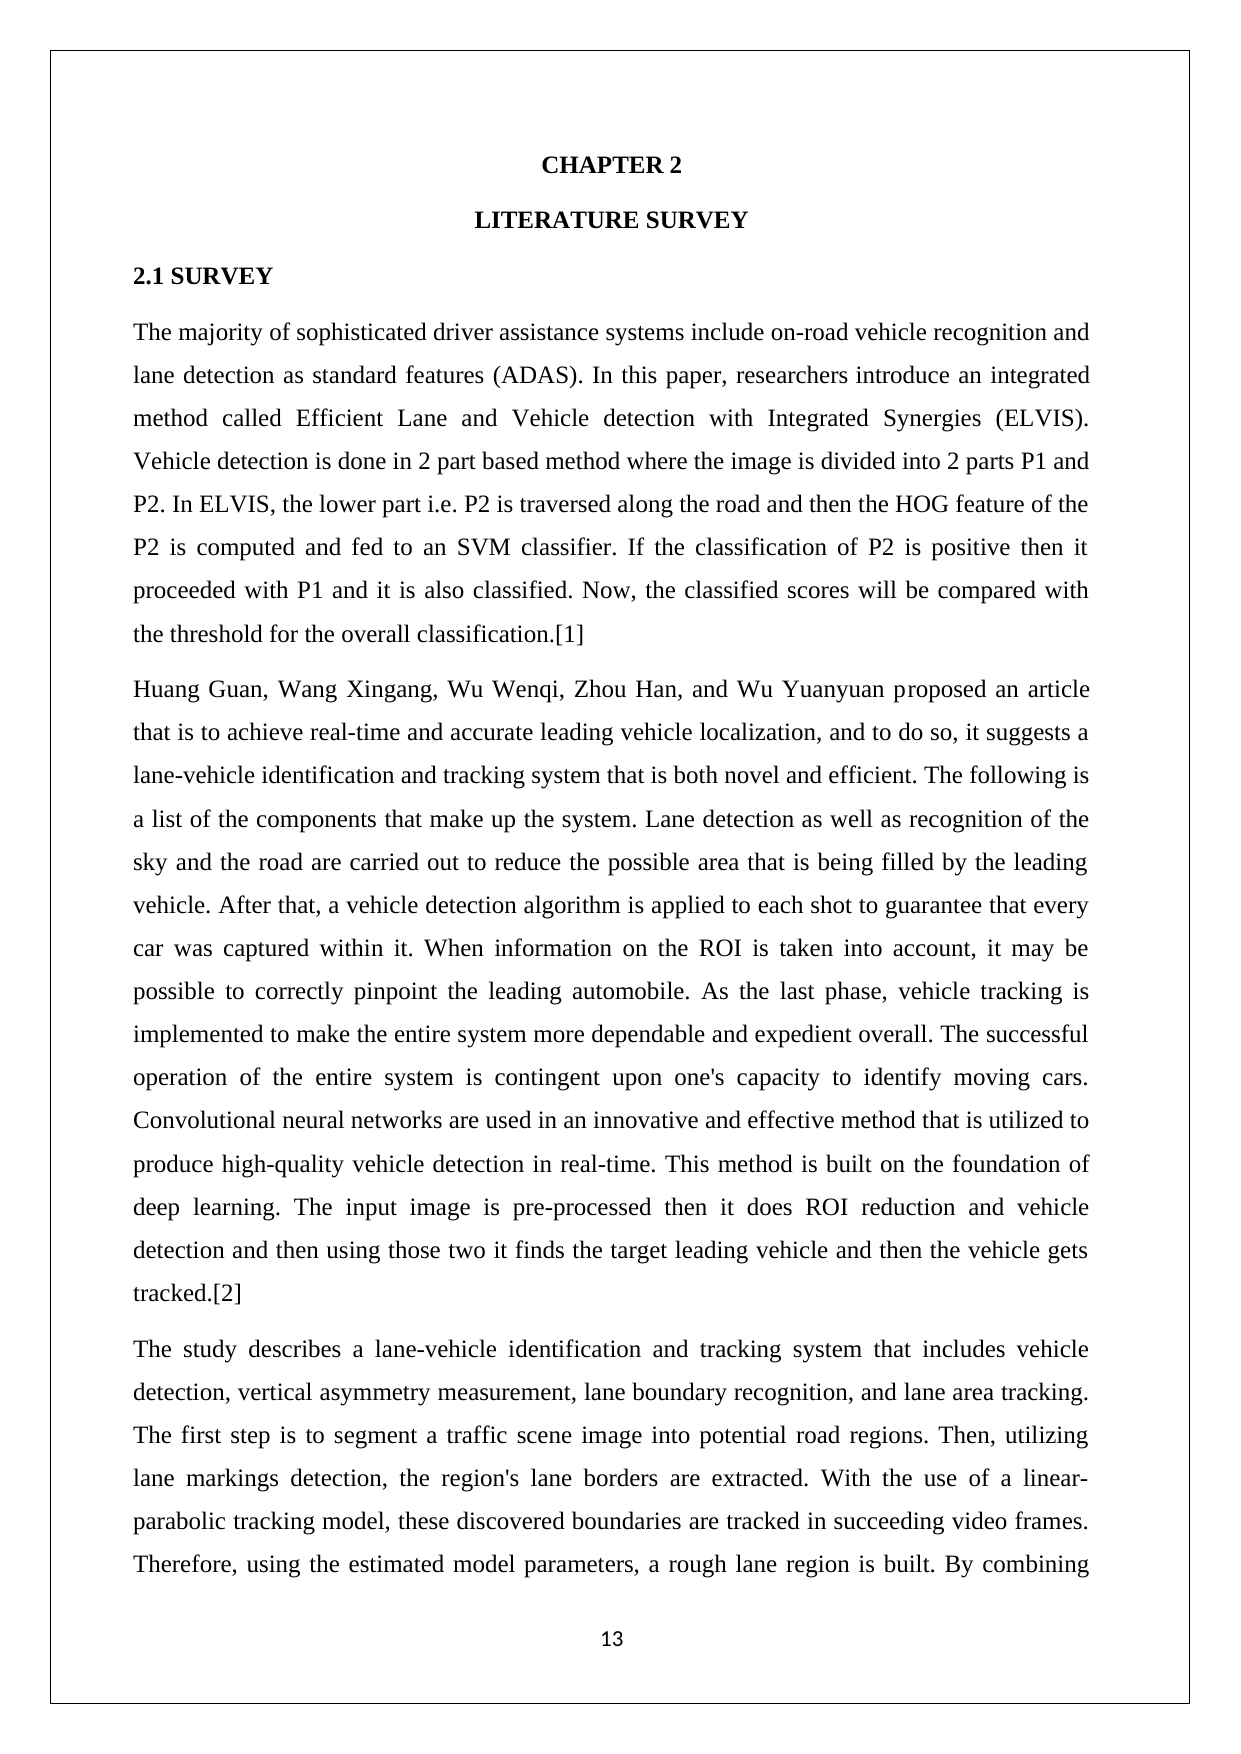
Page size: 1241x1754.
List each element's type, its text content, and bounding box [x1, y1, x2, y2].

text 2.1 SURVEY [133, 261, 1090, 290]
text The majority of sophisticated driver assistance systems include on-road vehicle recognition and lane detection as standard features (ADAS). In this paper, researchers introduce an integrated method called Efficient Lane and Vehicle detection with Integrated Synergies (ELVIS). Vehicle detection is done in 2 part based method where the image is divided into 2 parts P1 and P2. In ELVIS, the lower part i.e. P2 is traversed along the road and then the HOG feature of the P2 is computed and fed to an SVM classifier. If the classification of P2 is positive then it proceeded with P1 and it is also classified. Now, the classified scores will be compared with the threshold for the overall classification.[1] [133, 317, 1090, 647]
text LITERATURE SURVEY [133, 206, 1090, 234]
text Huang Guan, Wang Xingang, Wu Wenqi, Zhou Han, and Wu Yuanyuan proposed an article that is to achieve real-time and accurate leading vehicle localization, and to do so, it suggests a lane-vehicle identification and tracking system that is both novel and efficient. The following is a list of the components that make up the system. Lane detection as well as recognition of the sky and the road are carried out to reduce the possible area that is being filled by the leading vehicle. After that, a vehicle detection algorithm is applied to each shot to guarantee that every car was captured within it. When information on the ROI is taken into account, it may be possible to correctly pinpoint the leading automobile. As the last phase, vehicle tracking is implemented to make the entire system more dependable and expedient overall. The successful operation of the entire system is contingent upon one's capacity to identify moving cars. Convolutional neural networks are used in an innovative and effective method that is utilized to produce high-quality vehicle detection in real-time. This method is built on the foundation of deep learning. The input image is pre-processed then it does ROI reduction and vehicle detection and then using those two it finds the target leading vehicle and then the vehicle gets tracked.[2] [133, 674, 1090, 1307]
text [133, 1334, 1090, 1578]
text CHAPTER 2 [133, 150, 1090, 179]
